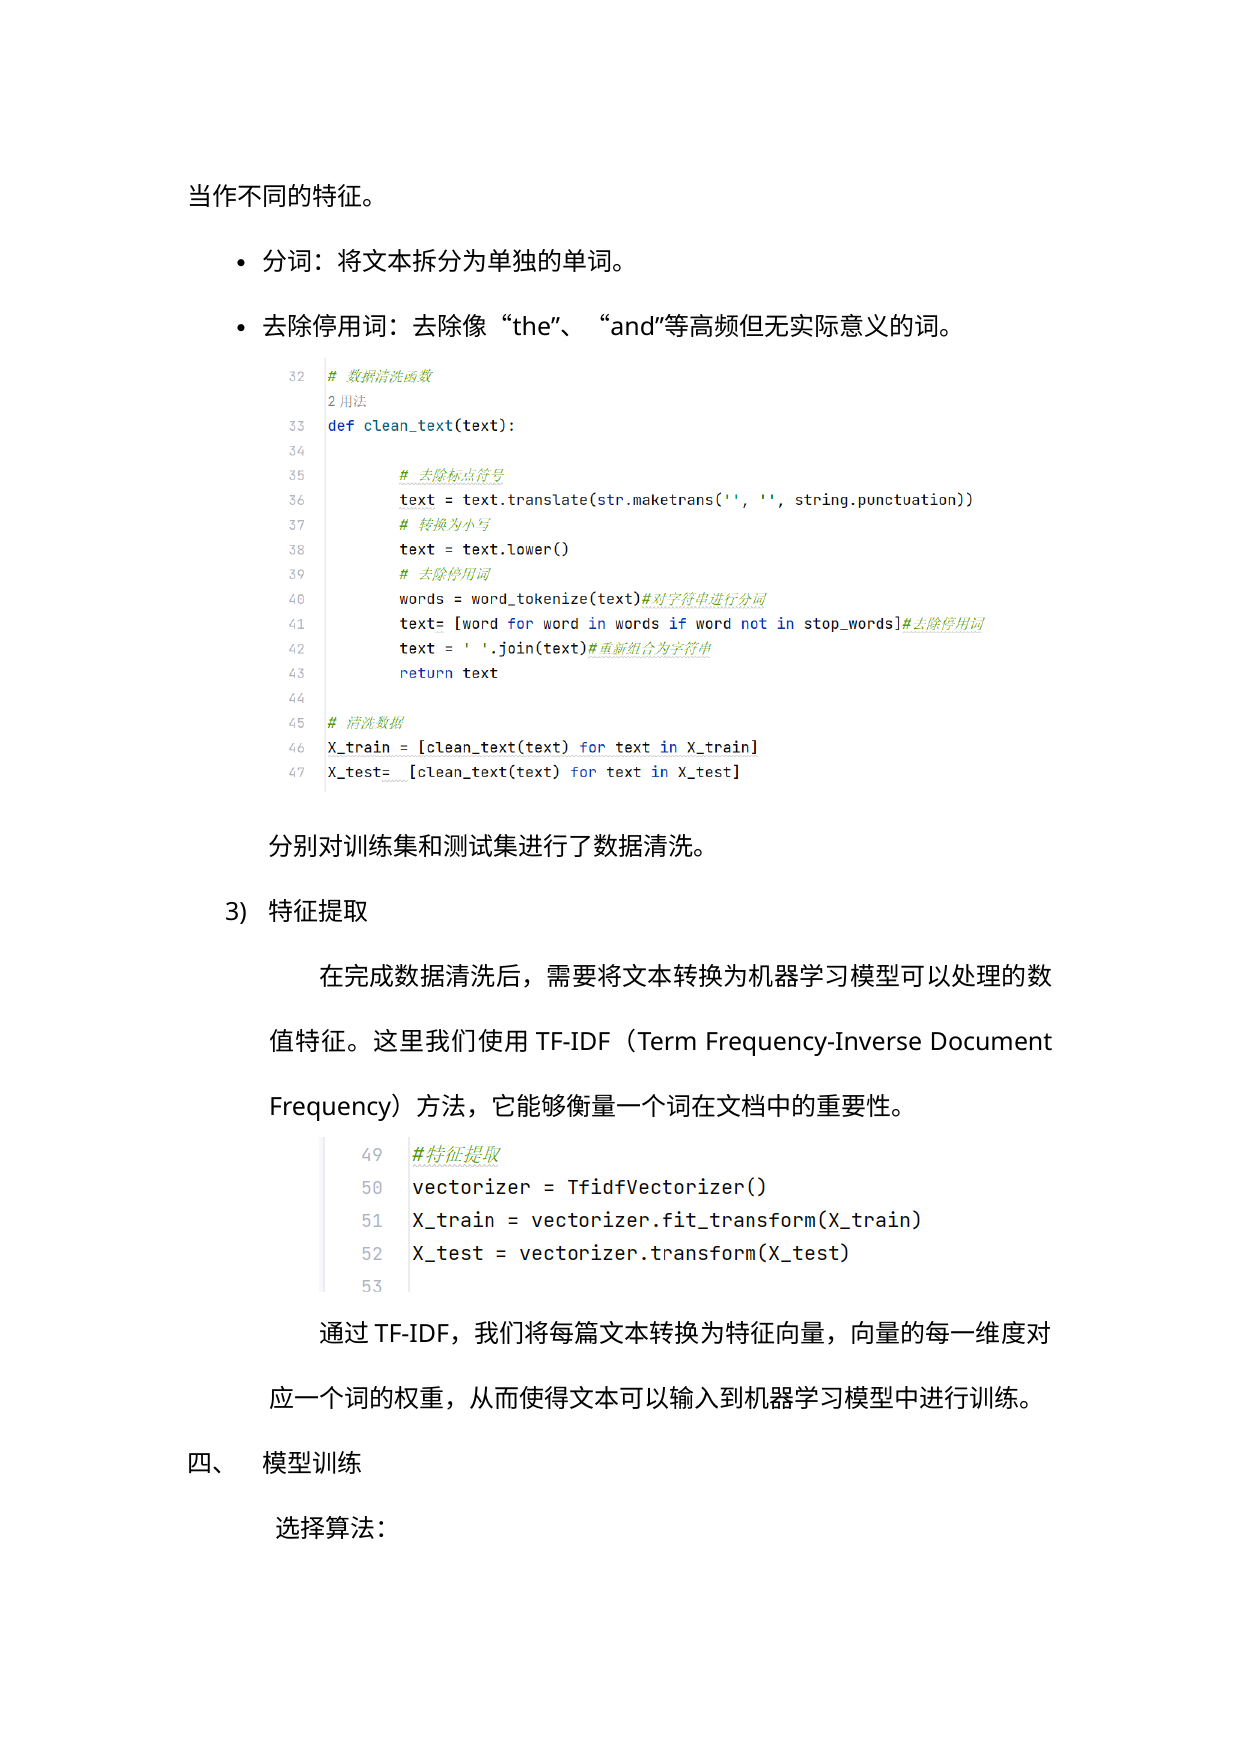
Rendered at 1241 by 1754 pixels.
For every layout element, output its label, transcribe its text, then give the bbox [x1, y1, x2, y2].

list 分词：将文本拆分为单独的单词。 [187, 227, 1053, 292]
list 模型训练 [187, 1429, 1053, 1494]
list 通过TF-IDF，我们将每篇文本转换为特征向量，向量的每一维度对应一个词的权重，从而使得文本可以输入到机器学习模型中进行训练。 [269, 1299, 1053, 1429]
list 分别对训练集和测试集进行了数据清洗。 [269, 812, 1053, 877]
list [187, 162, 1053, 227]
list 选择算法： [225, 1494, 1053, 1559]
picture [318, 1137, 1185, 1292]
list 特征提取 [225, 877, 1053, 942]
list 在完成数据清洗后，需要将文本转换为机器学习模型可以处理的数值特征。这里我们使用TF-IDF（Term Frequency-Inverse Document Frequency）方法，它能够衡量一个词在文档中的重要性。 [269, 942, 1053, 1137]
picture [262, 357, 1128, 792]
list 去除停用词：去除像“the”、“and”等高频但无实际意义的词。 [187, 292, 1053, 357]
